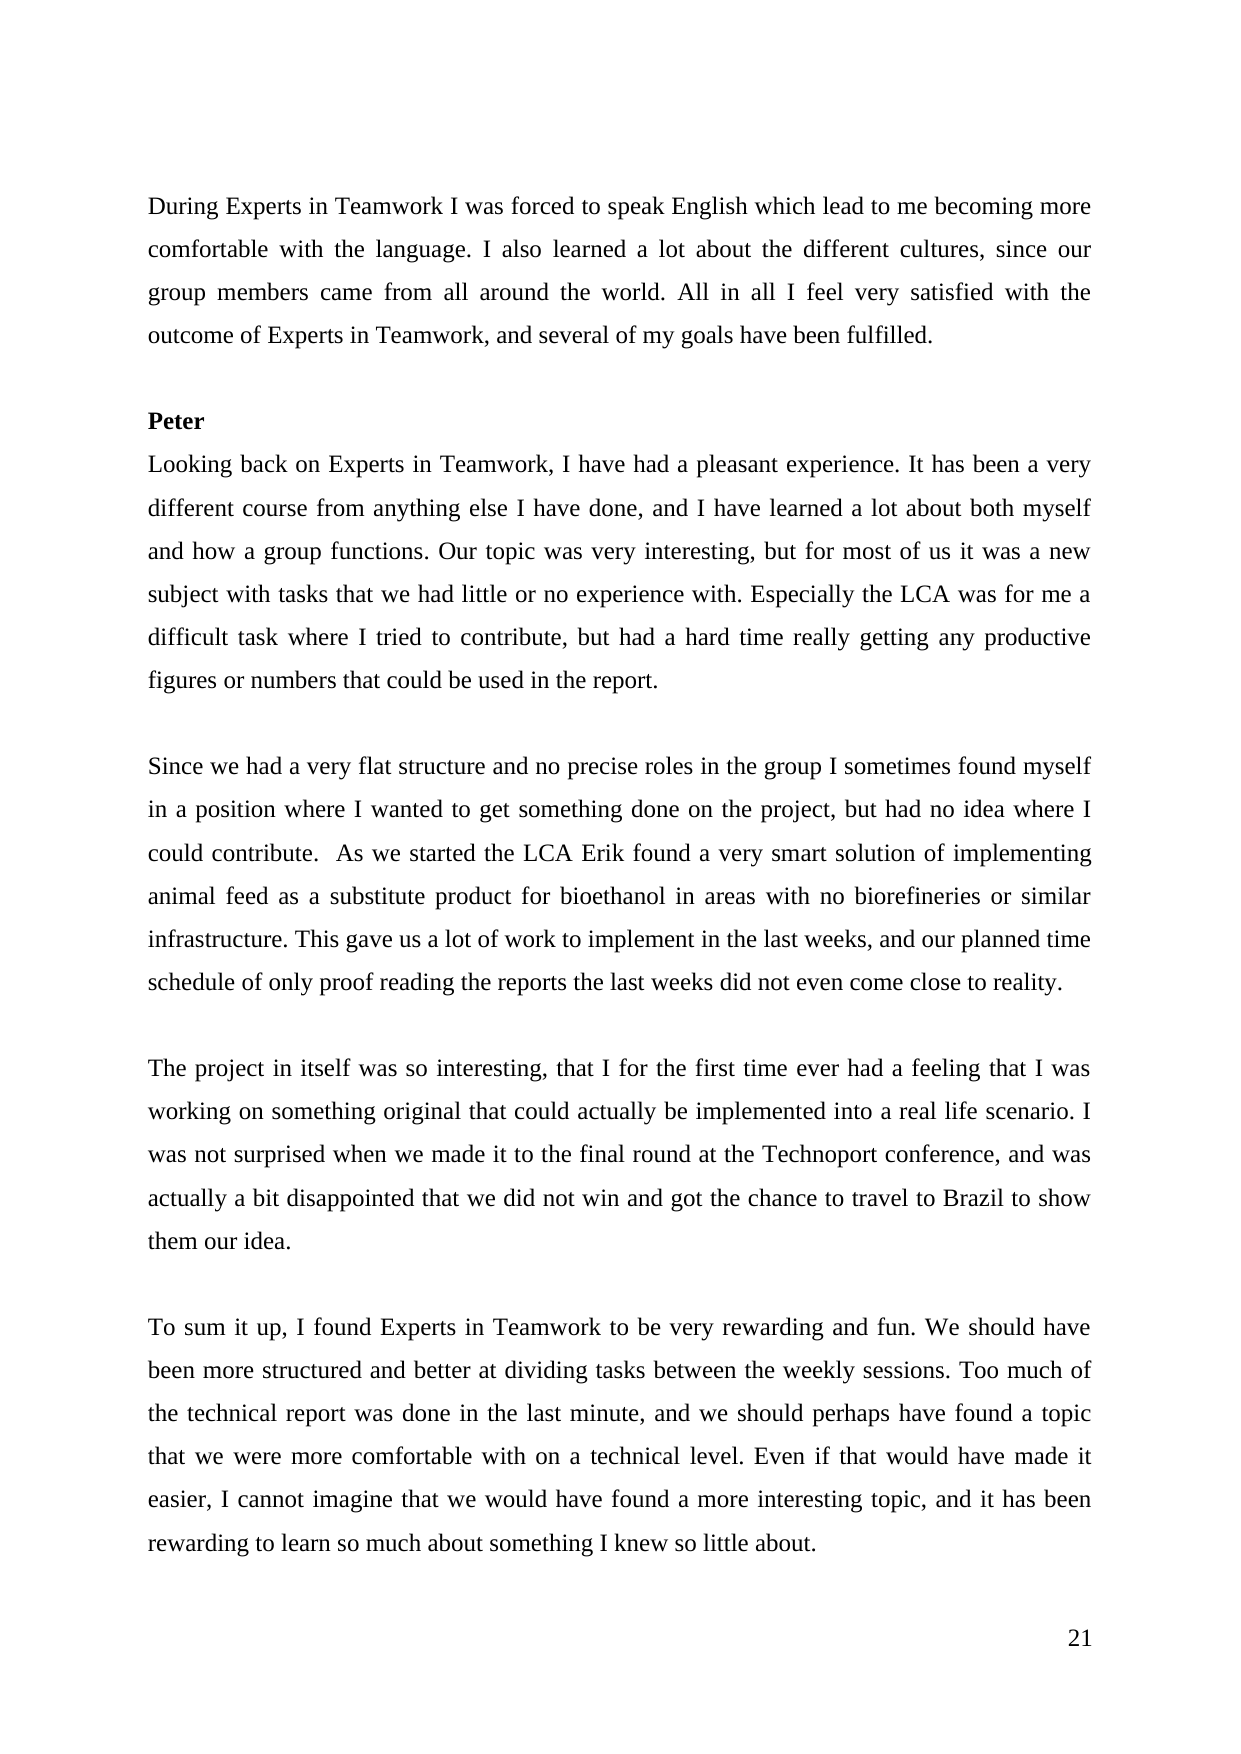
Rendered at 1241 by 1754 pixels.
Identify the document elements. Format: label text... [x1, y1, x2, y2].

text During Experts in Teamwork I was forced to speak English which lead to me becoming more comfortable with the language. I also learned a lot about the different cultures, since our group members came from all around the world. All in all I feel very satisfied with the outcome of Experts in Teamwork, and several of my goals have been fulfilled. [148, 191, 1093, 349]
text Looking back on Experts in Teamwork, I have had a pleasant experience. It has been a very different course from anything else I have done, and I have learned a lot about both myself and how a group functions. Our topic was very interesting, but for most of us it was a new subject with tasks that we had little or no experience with. Especially the LCA was for me a difficult task where I tried to contribute, but had a hard time really getting any productive figures or numbers that could be used in the report. [148, 449, 1093, 694]
text Peter [148, 406, 1093, 435]
text The project in itself was so interesting, that I for the first time ever had a feeling that I was working on something original that could actually be implemented into a real life scenario. I was not surprised when we made it to the final round at the Technoport conference, and was actually a bit disappointed that we did not win and got the chance to travel to Brazil to show them our idea. [148, 1053, 1093, 1254]
text To sum it up, I found Experts in Teamwork to be very rewarding and fun. We should have been more structured and better at dividing tasks between the weekly sessions. Too much of the technical report was done in the last minute, and we should perhaps have found a topic that we were more comfortable with on a technical level. Even if that would have made it easier, I cannot imagine that we would have found a more interesting topic, and it has been rewarding to learn so much about something I knew so little about. [148, 1312, 1093, 1556]
text Since we had a very flat structure and no precise roles in the group I sometimes found myself in a position where I wanted to get something done on the project, but had no idea where I could contribute. As we started the LCA Erik found a very smart solution of implementing animal feed as a substitute product for bioethanol in areas with no biorefineries or similar infrastructure. This gave us a lot of work to implement in the last weeks, and our planned time schedule of only proof reading the reports the last weeks did not even come close to reality. [148, 751, 1093, 996]
